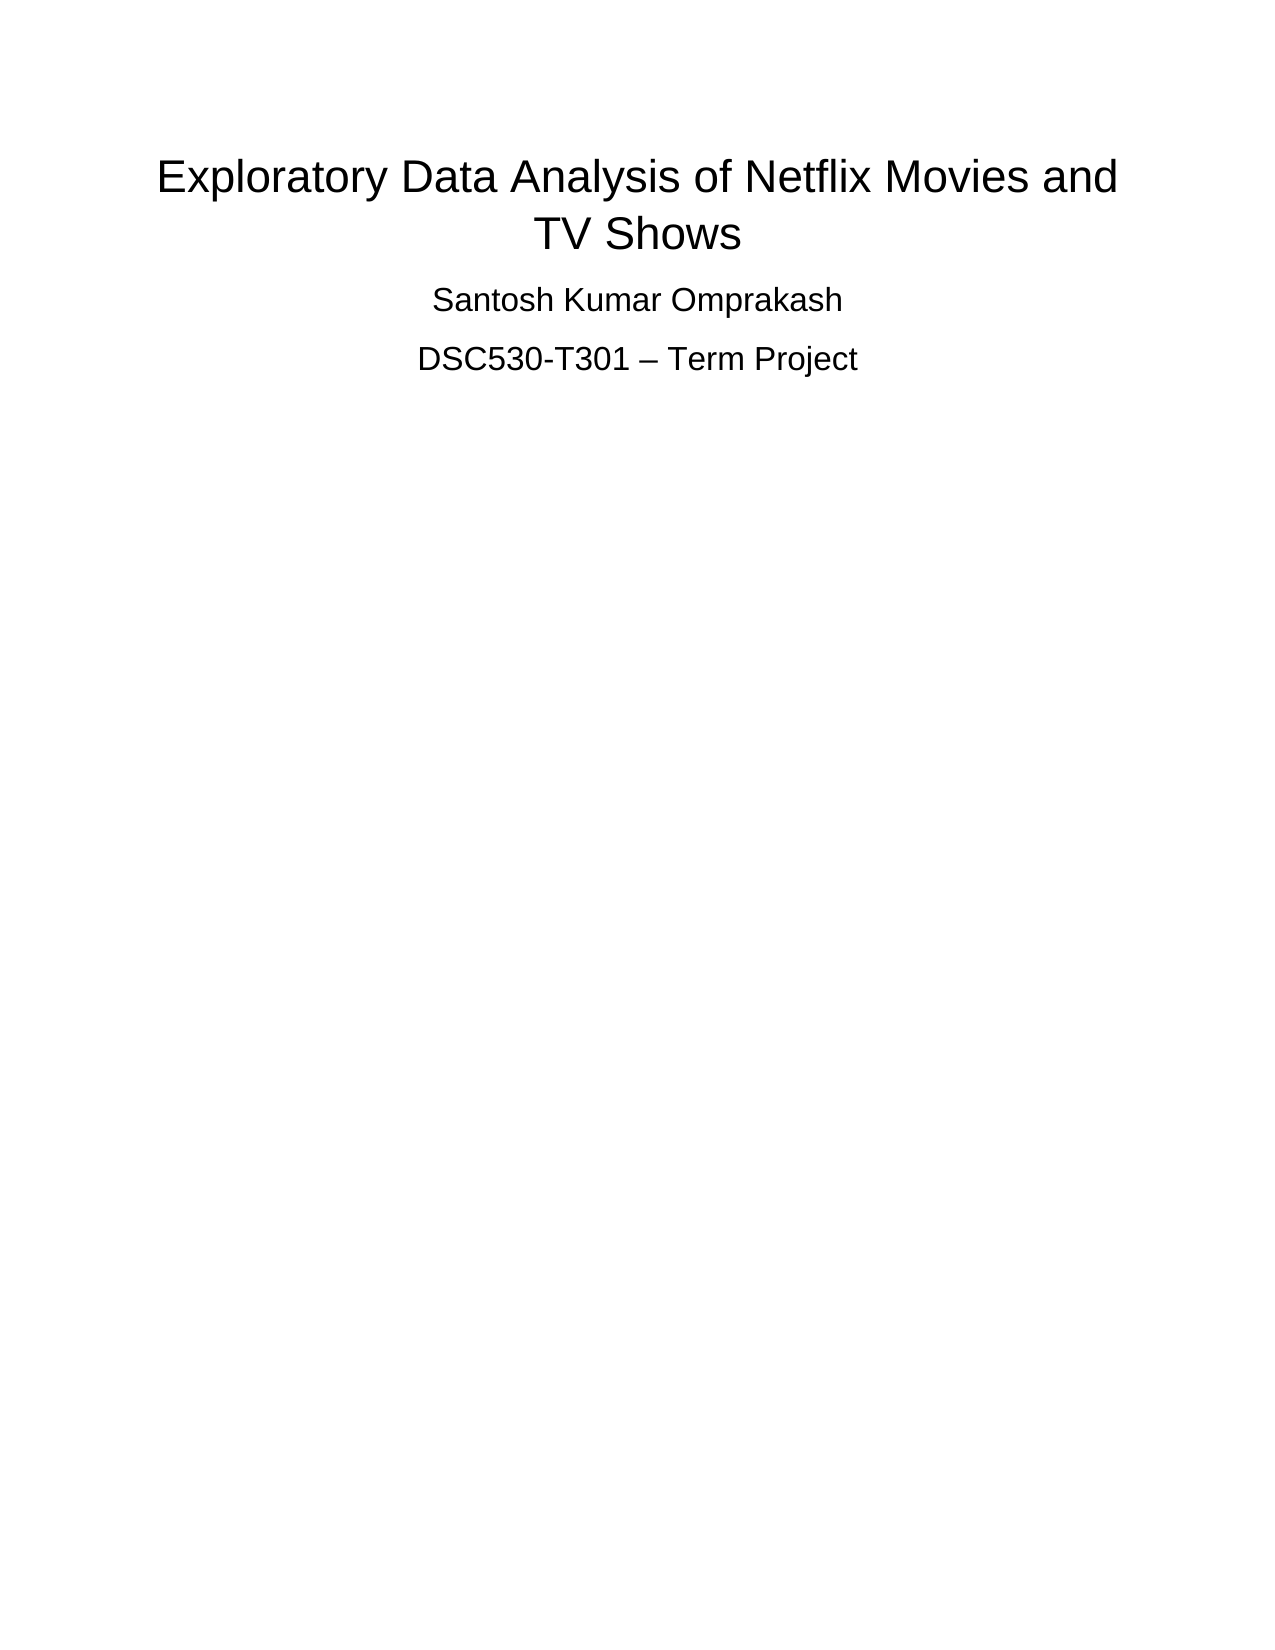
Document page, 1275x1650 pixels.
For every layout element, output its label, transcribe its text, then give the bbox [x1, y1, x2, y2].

text Exploratory Data Analysis of Netflix Movies and TV Shows [150, 150, 1125, 259]
text Santosh Kumar Omprakash [150, 280, 1125, 319]
text DSC530-T301 – Term Project [150, 338, 1125, 377]
